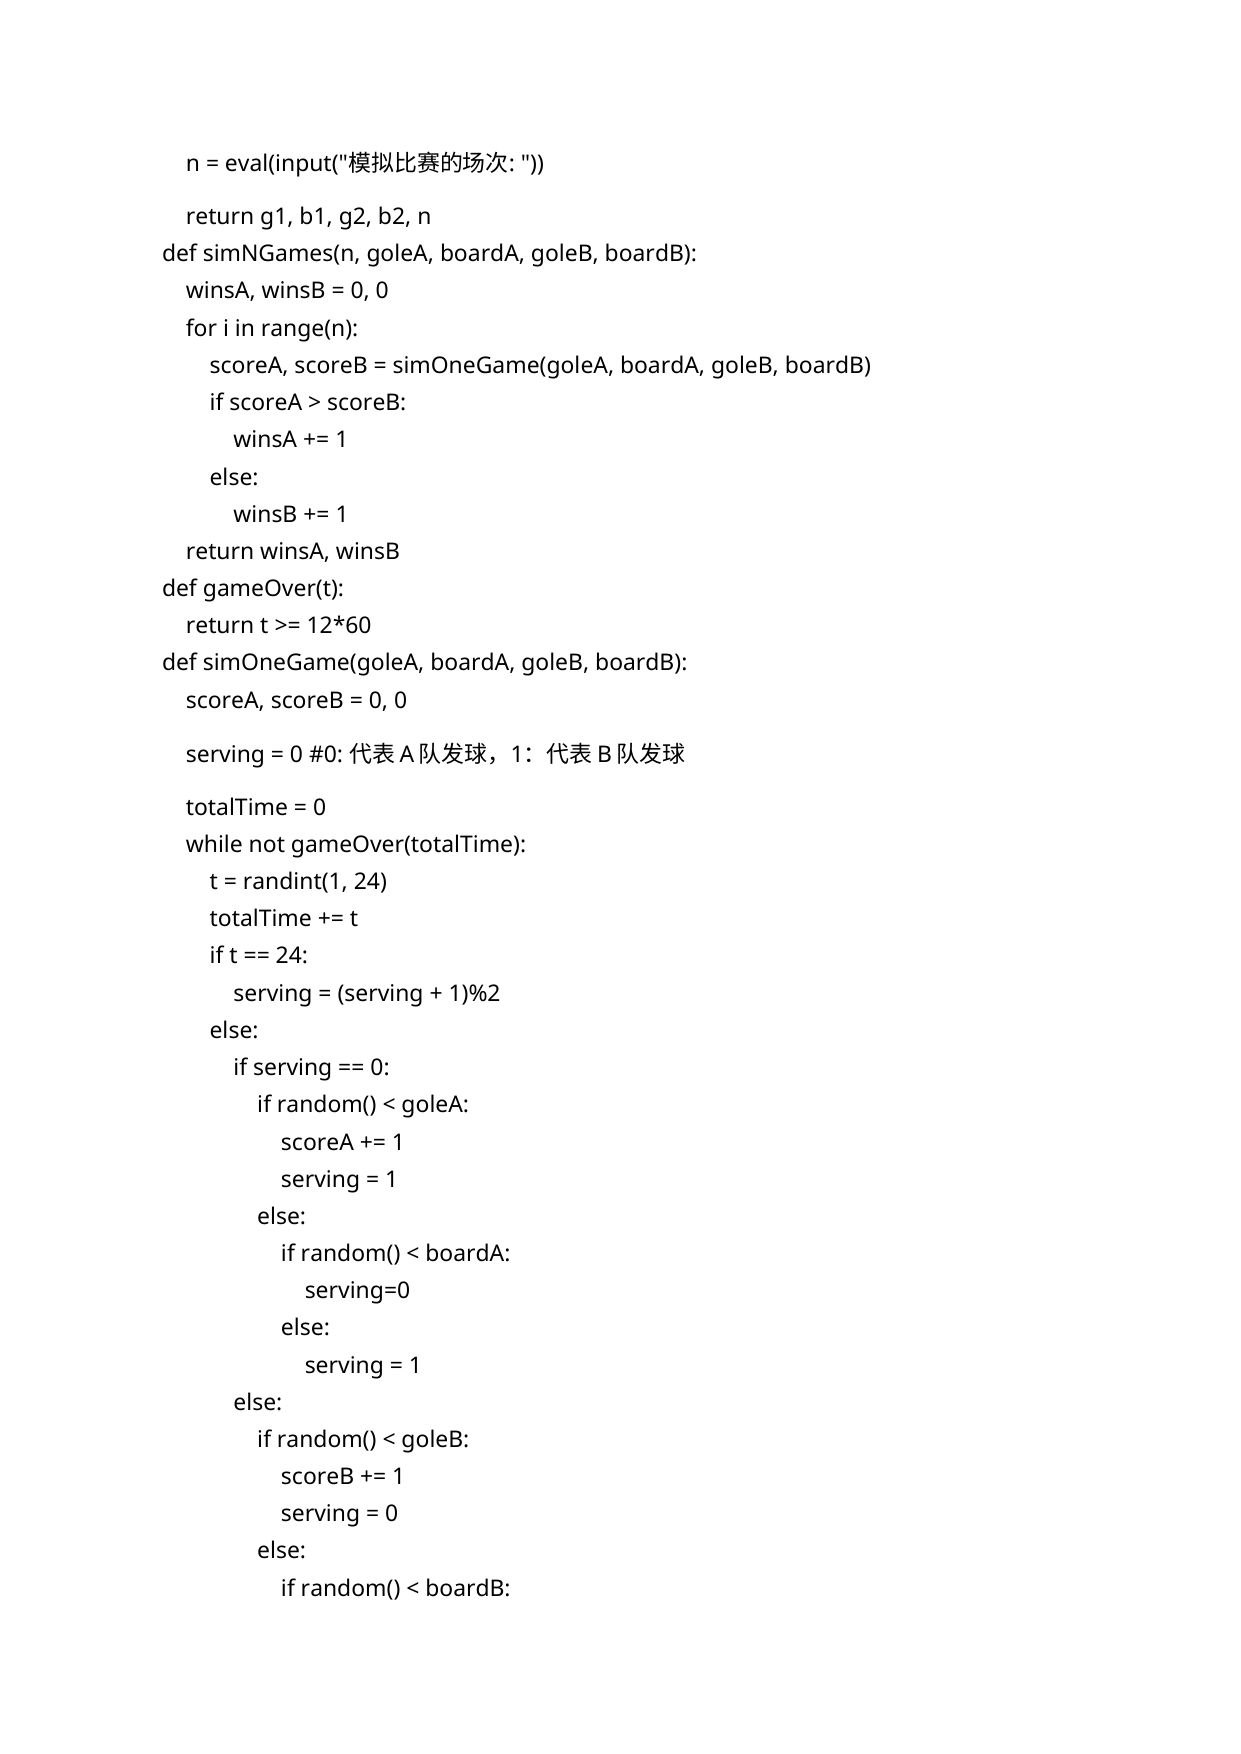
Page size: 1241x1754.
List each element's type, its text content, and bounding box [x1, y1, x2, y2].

list scoreB += 1 [162, 1459, 1122, 1492]
list t = randint(1, 24) [162, 864, 1122, 897]
list winsA, winsB = 0, 0 [162, 274, 1122, 306]
list winsB += 1 [162, 497, 1122, 529]
list else: [162, 1199, 1122, 1232]
list else: [162, 1311, 1122, 1343]
list serving = 0 #0: 代表A队发球，1：代表B队发球 [162, 720, 1122, 785]
list serving = 1 [162, 1348, 1122, 1380]
list scoreA += 1 [162, 1125, 1122, 1157]
list else: [162, 1013, 1122, 1046]
list serving = (serving + 1)%2 [162, 976, 1122, 1008]
list while not gameOver(totalTime): [162, 827, 1122, 860]
list if scoreA > scoreB: [162, 385, 1122, 418]
list scoreA, scoreB = 0, 0 [162, 683, 1122, 715]
list else: [162, 1385, 1122, 1418]
list for i in range(n): [162, 311, 1122, 343]
list if t == 24: [162, 939, 1122, 971]
list else: [162, 460, 1122, 492]
list n = eval(input("模拟比赛的场次: ")) [162, 129, 1122, 194]
list def simOneGame(goleA, boardA, goleB, boardB): [162, 646, 1122, 678]
list else: [162, 1534, 1122, 1566]
list winsA += 1 [162, 423, 1122, 455]
list scoreA, scoreB = simOneGame(goleA, boardA, goleB, boardB) [162, 348, 1122, 381]
list if random() < boardA: [162, 1236, 1122, 1269]
list serving=0 [162, 1273, 1122, 1306]
list if random() < boardB: [162, 1571, 1122, 1603]
list totalTime += t [162, 902, 1122, 934]
list if random() < goleA: [162, 1088, 1122, 1120]
list serving = 1 [162, 1162, 1122, 1194]
list if random() < goleB: [162, 1422, 1122, 1455]
list def simNGames(n, goleA, boardA, goleB, boardB): [162, 237, 1122, 269]
list return g1, b1, g2, b2, n [162, 199, 1122, 232]
list def gameOver(t): [162, 571, 1122, 604]
list return t >= 12*60 [162, 608, 1122, 641]
list totalTime = 0 [162, 790, 1122, 823]
list if serving == 0: [162, 1050, 1122, 1083]
list serving = 0 [162, 1497, 1122, 1529]
list return winsA, winsB [162, 534, 1122, 567]
